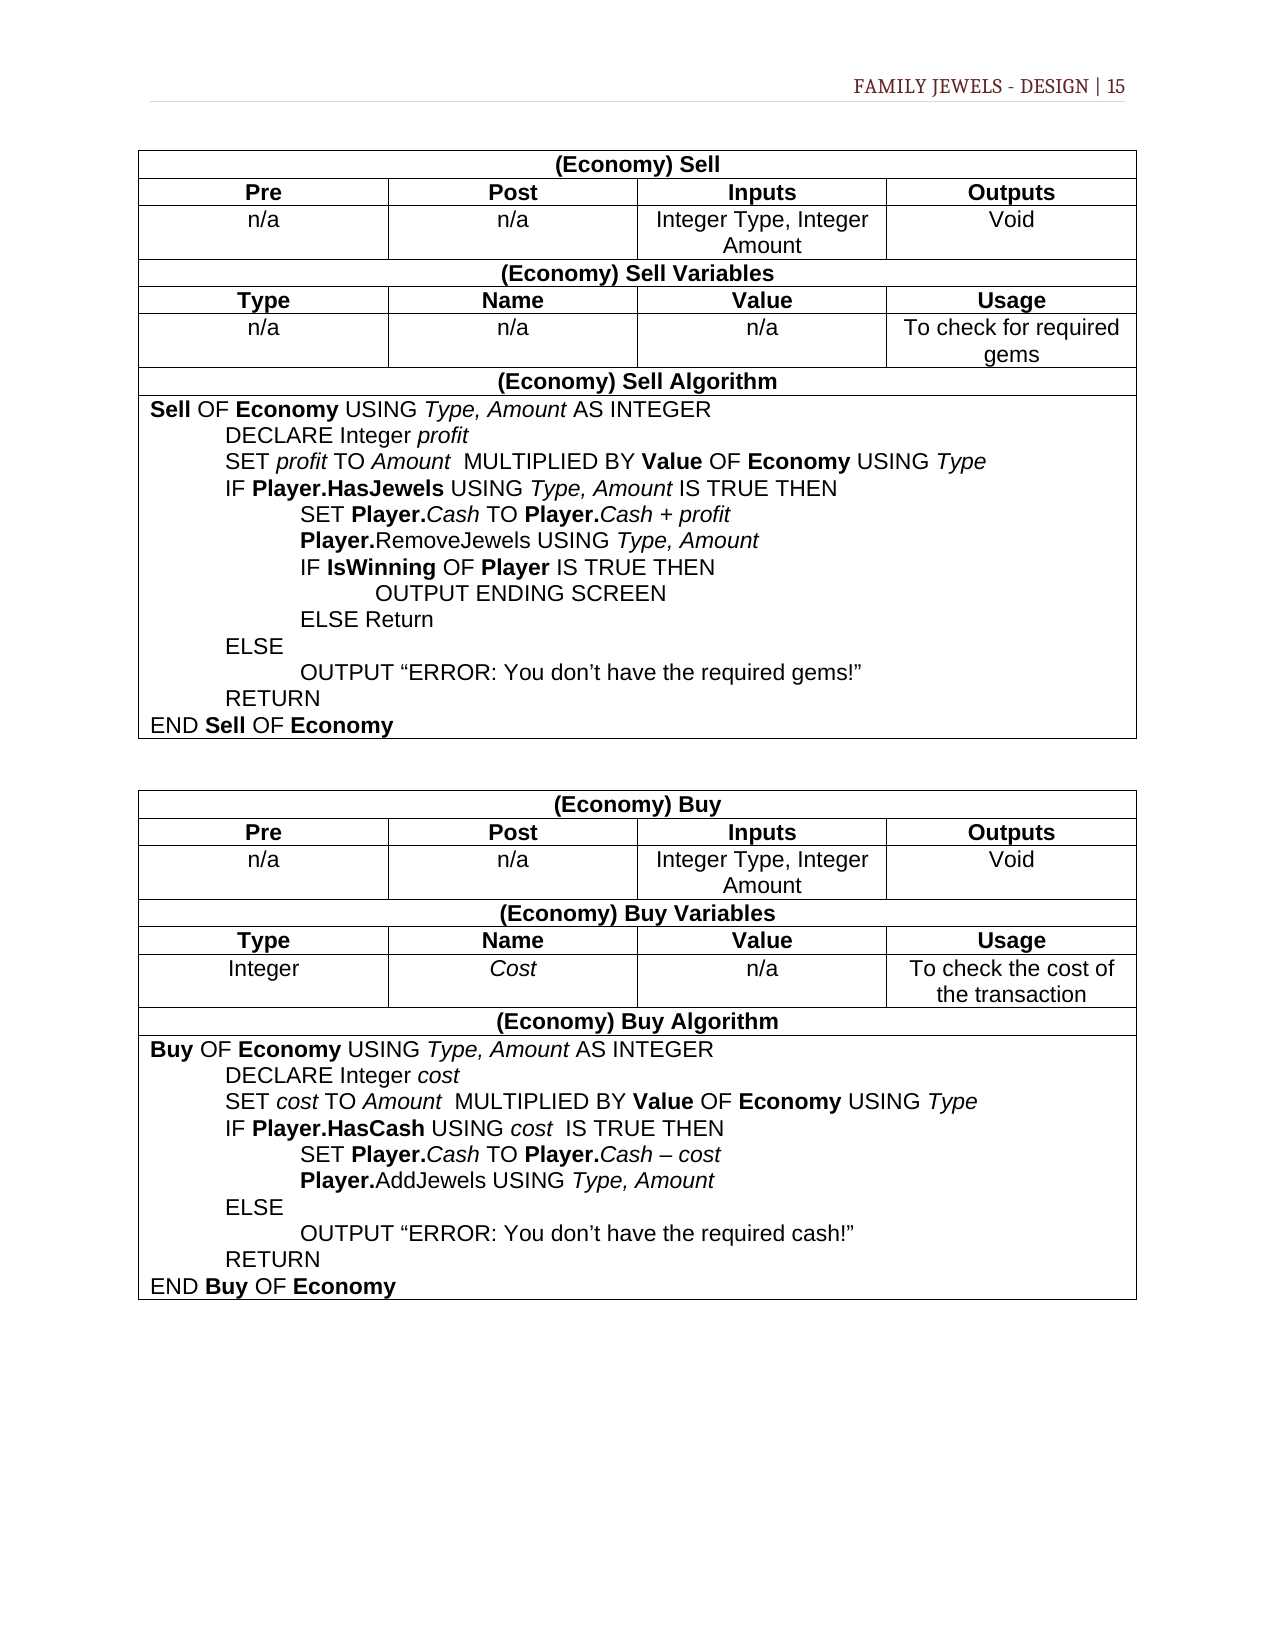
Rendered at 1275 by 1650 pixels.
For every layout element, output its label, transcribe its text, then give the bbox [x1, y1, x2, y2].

table_header (Economy) Buy [139, 791, 1136, 817]
table_cell Inputs [638, 179, 886, 205]
table_cell Integer Type, Integer Amount [638, 846, 886, 899]
table_cell Name [389, 287, 637, 313]
table_cell n/a [139, 846, 388, 899]
table_cell n/a [139, 206, 388, 258]
table_cell Buy OF Economy USING Type, Amount AS INTEGER DECLARE Integer cost SET cost TO Amount MULTIPLIED BY Value OF Economy USING Type IF Player.HasCash USING cost IS TRUE THEN SET Player.Cash TO Player.Cash – cost Player.AddJewels USING Type, Amount ELSE OUTPUT “ERROR: You don’t have the required cash!” RETURN END Buy OF Economy [139, 1036, 1136, 1299]
table_cell Outputs [887, 819, 1136, 845]
table_cell To check the cost of the transaction [887, 955, 1136, 1007]
table_cell n/a [638, 955, 886, 1007]
table_cell Integer [139, 955, 388, 1007]
table_header (Economy) Sell [139, 151, 1136, 177]
table_cell Value [638, 927, 886, 953]
table_cell n/a [389, 206, 637, 258]
table_cell Inputs [638, 819, 886, 845]
table_cell Usage [887, 927, 1136, 953]
table_cell Name [389, 927, 637, 953]
table_cell Outputs [887, 179, 1136, 205]
table_cell Void [887, 846, 1136, 899]
table_cell Value [638, 287, 886, 313]
table_cell Post [389, 179, 637, 205]
table_cell (Economy) Sell Algorithm [139, 368, 1136, 394]
table_cell Type [139, 287, 388, 313]
table_cell Integer Type, Integer Amount [638, 206, 886, 258]
table_cell Type [139, 927, 388, 953]
table_cell Usage [887, 287, 1136, 313]
table_cell Cost [389, 955, 637, 1007]
table_cell To check for required gems [887, 314, 1136, 367]
table_cell (Economy) Buy Algorithm [139, 1008, 1136, 1034]
table_cell (Economy) Buy Variables [139, 900, 1136, 926]
table_cell n/a [389, 846, 637, 899]
table_cell n/a [638, 314, 886, 367]
table_cell (Economy) Sell Variables [139, 260, 1136, 286]
table_cell Post [389, 819, 637, 845]
table_cell Sell OF Economy USING Type, Amount AS INTEGER DECLARE Integer profit SET profit TO Amount MULTIPLIED BY Value OF Economy USING Type IF Player.HasJewels USING Type, Amount IS TRUE THEN SET Player.Cash TO Player.Cash + profit Player.RemoveJewels USING Type, Amount IF IsWinning OF Player IS TRUE THEN OUTPUT ENDING SCREEN ELSE Return ELSE OUTPUT “ERROR: You don’t have the required gems!” RETURN END Sell OF Economy [139, 396, 1136, 738]
table_cell Pre [139, 179, 388, 205]
table_cell n/a [139, 314, 388, 367]
table_cell Void [887, 206, 1136, 258]
table_cell Pre [139, 819, 388, 845]
table_cell n/a [389, 314, 637, 367]
